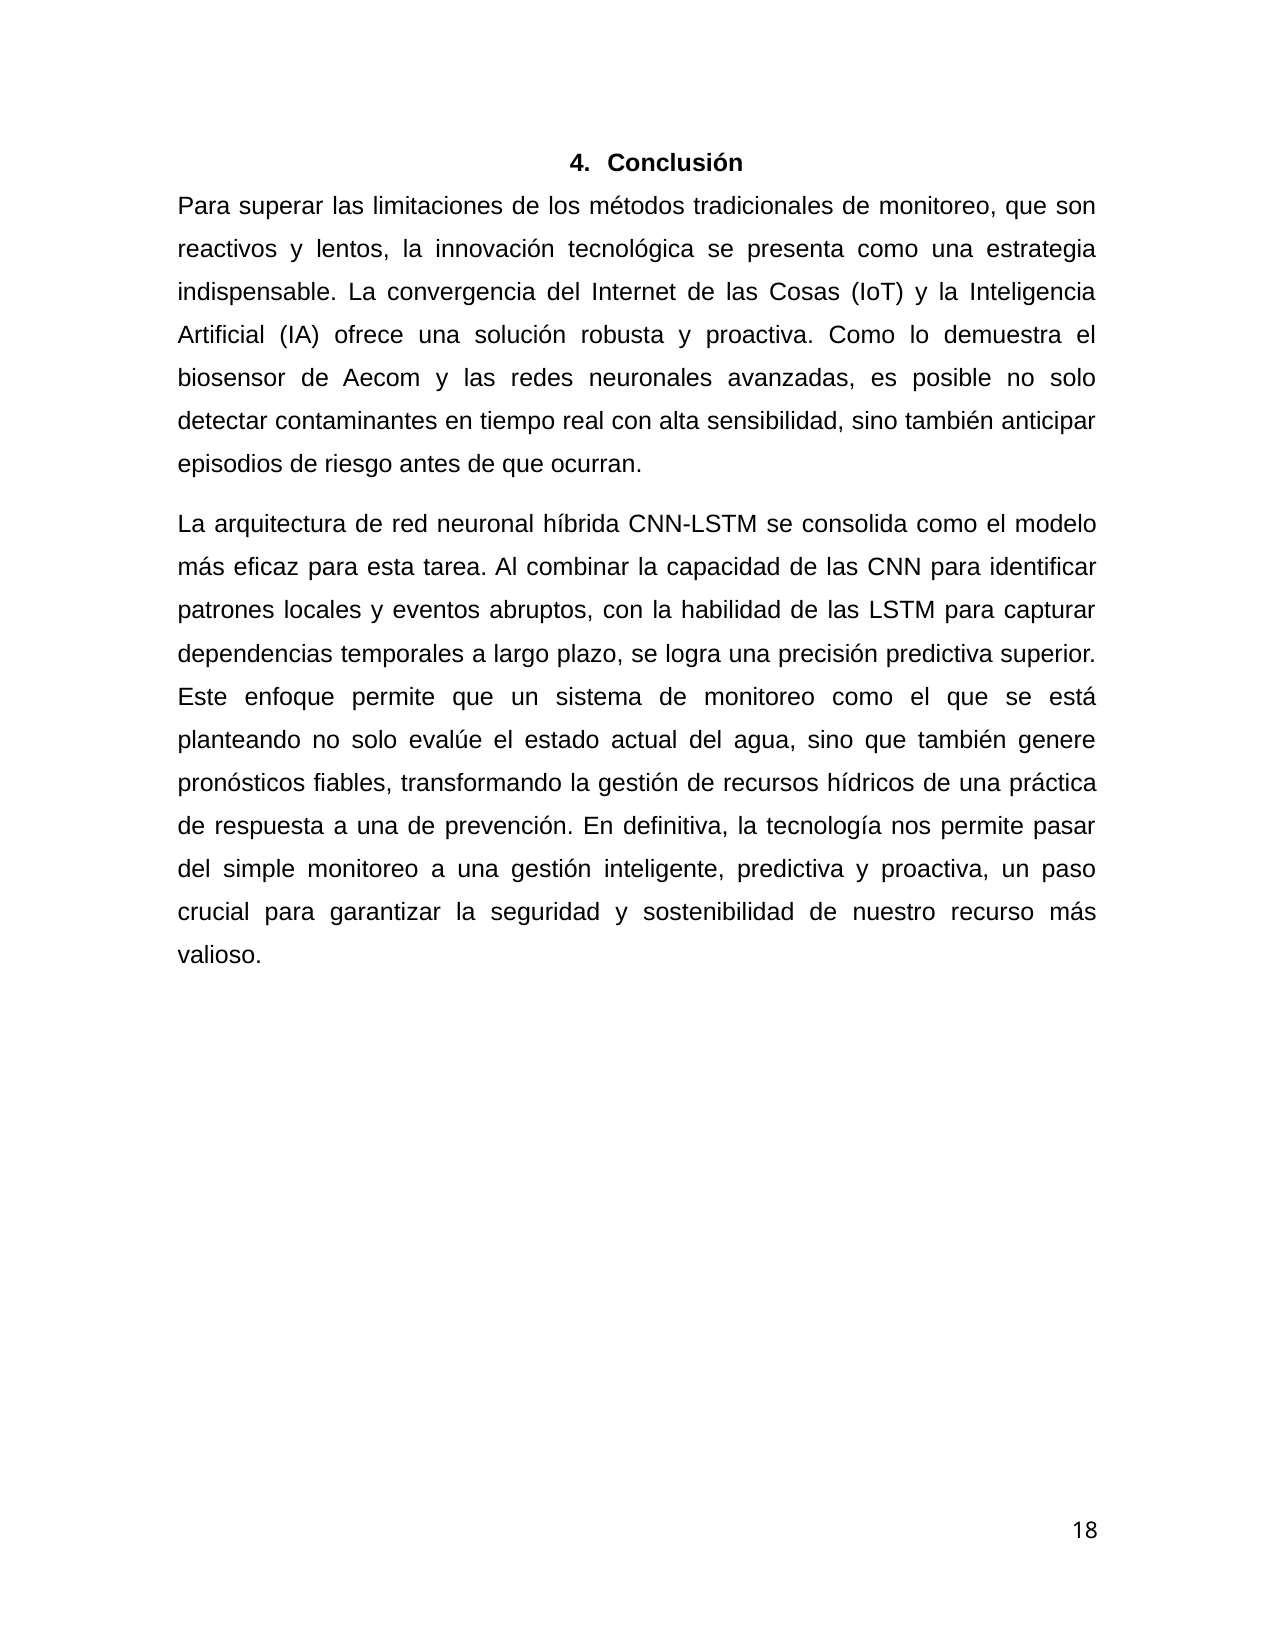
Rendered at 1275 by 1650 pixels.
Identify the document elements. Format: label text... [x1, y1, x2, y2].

text Para superar las limitaciones de los métodos tradicionales de monitoreo, que son reactivos y lentos, la innovación tecnológica se presenta como una estrategia indispensable. La convergencia del Internet de las Cosas (IoT) y la Inteligencia Artificial (IA) ofrece una solución robusta y proactiva. Como lo demuestra el biosensor de Aecom y las redes neuronales avanzadas, es posible no solo detectar contaminantes en tiempo real con alta sensibilidad, sino también anticipar episodios de riesgo antes de que ocurran. [177, 191, 1098, 478]
subtitle Conclusión [215, 148, 1098, 176]
text La arquitectura de red neuronal híbrida CNN-LSTM se consolida como el modelo más eficaz para esta tarea. Al combinar la capacidad de las CNN para identificar patrones locales y eventos abruptos, con la habilidad de las LSTM para capturar dependencias temporales a largo plazo, se logra una precisión predictiva superior. Este enfoque permite que un sistema de monitoreo como el que se está planteando no solo evalúe el estado actual del agua, sino que también genere pronósticos fiables, transformando la gestión de recursos hídricos de una práctica de respuesta a una de prevención. En definitiva, la tecnología nos permite pasar del simple monitoreo a una gestión inteligente, predictiva y proactiva, un paso crucial para garantizar la seguridad y sostenibilidad de nuestro recurso más valioso. [177, 509, 1098, 969]
